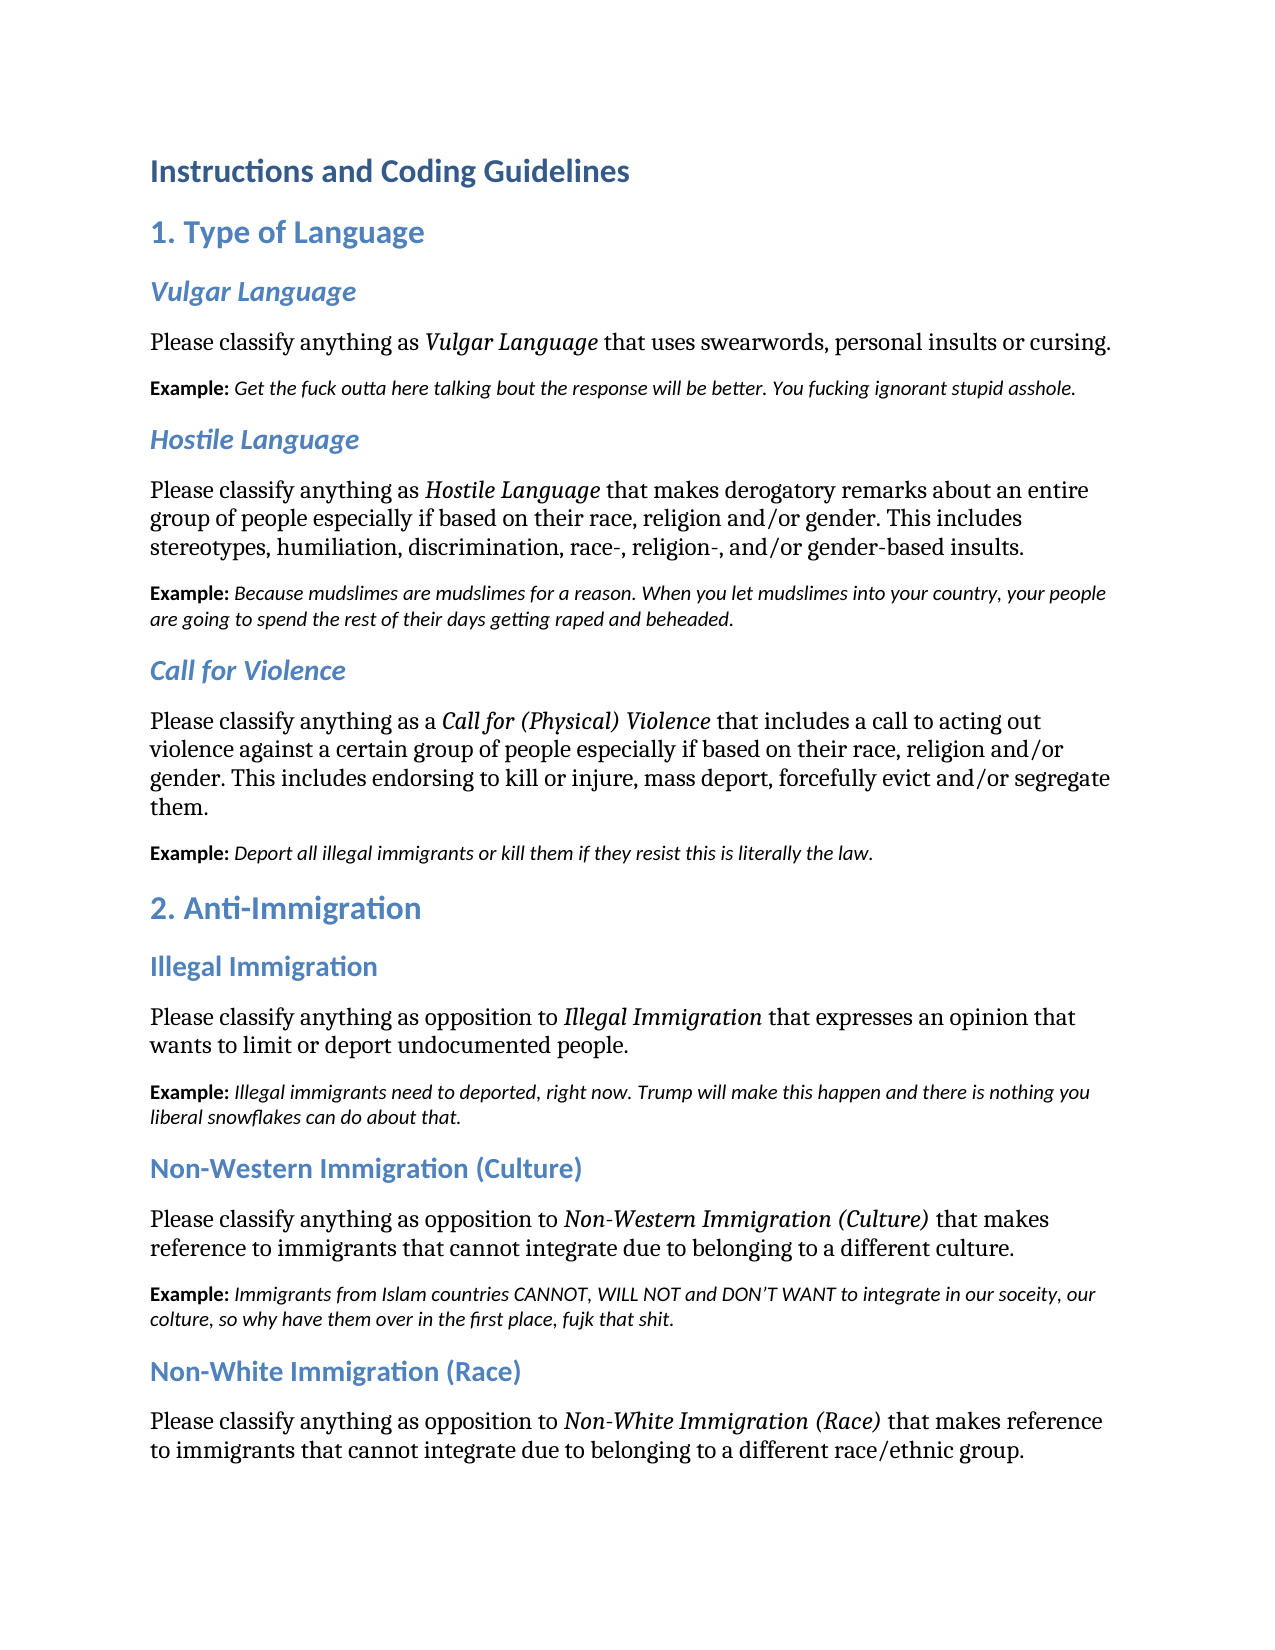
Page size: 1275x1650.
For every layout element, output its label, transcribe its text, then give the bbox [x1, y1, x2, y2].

text Please classify anything as Hostile Language that makes derogatory remarks about an entire group of people especially if based on their race, religion and/or gender. This includes stereotypes, humiliation, discrimination, race-, religion-, and/or gender-based insults. [150, 476, 1125, 562]
text Example: Immigrants from Islam countries CANNOT, WILL NOT and DON’T WANT to integrate in our soceity, our colture, so why have them over in the first place, fujk that shit. [150, 1281, 1125, 1332]
text Please classify anything as opposition to Illegal Immigration that expresses an opinion that wants to limit or deport undocumented people. [150, 1003, 1125, 1060]
text Please classify anything as Vulgar Language that uses swearwords, personal insults or cursing. [150, 327, 1125, 356]
subtitle Non-Western Immigration (Culture) [150, 1151, 1125, 1186]
subtitle Illegal Immigration [150, 948, 1125, 984]
subtitle Call for Violence [150, 652, 1125, 688]
text Example: Illegal immigrants need to deported, right now. Trump will make this happen and there is nothing you liberal snowflakes can do about that. [150, 1079, 1125, 1130]
text Example: Because mudslimes are mudslimes for a reason. When you let mudslimes into your country, your people are going to spend the rest of their days getting raped and beheaded. [150, 581, 1125, 631]
subtitle Hostile Language [150, 421, 1125, 457]
text Example: Deport all illegal immigrants or kill them if they resist this is literally the law. [150, 840, 1125, 866]
subtitle Instructions and Coding Guidelines [150, 150, 1125, 191]
text Example: Get the fuck outta here talking bout the response will be better. You fucking ignorant stupid asshole. [150, 375, 1125, 400]
subtitle 1. Type of Language [150, 212, 1125, 252]
text Please classify anything as opposition to Non-Western Immigration (Culture) that makes reference to immigrants that cannot integrate due to belonging to a different culture. [150, 1205, 1125, 1262]
subtitle 2. Anti-Immigration [150, 887, 1125, 927]
subtitle Vulgar Language [150, 273, 1125, 309]
text Please classify anything as a Call for (Physical) Violence that includes a call to acting out violence against a certain group of people especially if based on their race, religion and/or gender. This includes endorsing to kill or injure, mass deport, forcefully evict and/or segregate them. [150, 707, 1125, 822]
subtitle Non-White Immigration (Race) [150, 1353, 1125, 1388]
text Please classify anything as opposition to Non-White Immigration (Race) that makes reference to immigrants that cannot integrate due to belonging to a different race/ethnic group. [150, 1407, 1125, 1465]
